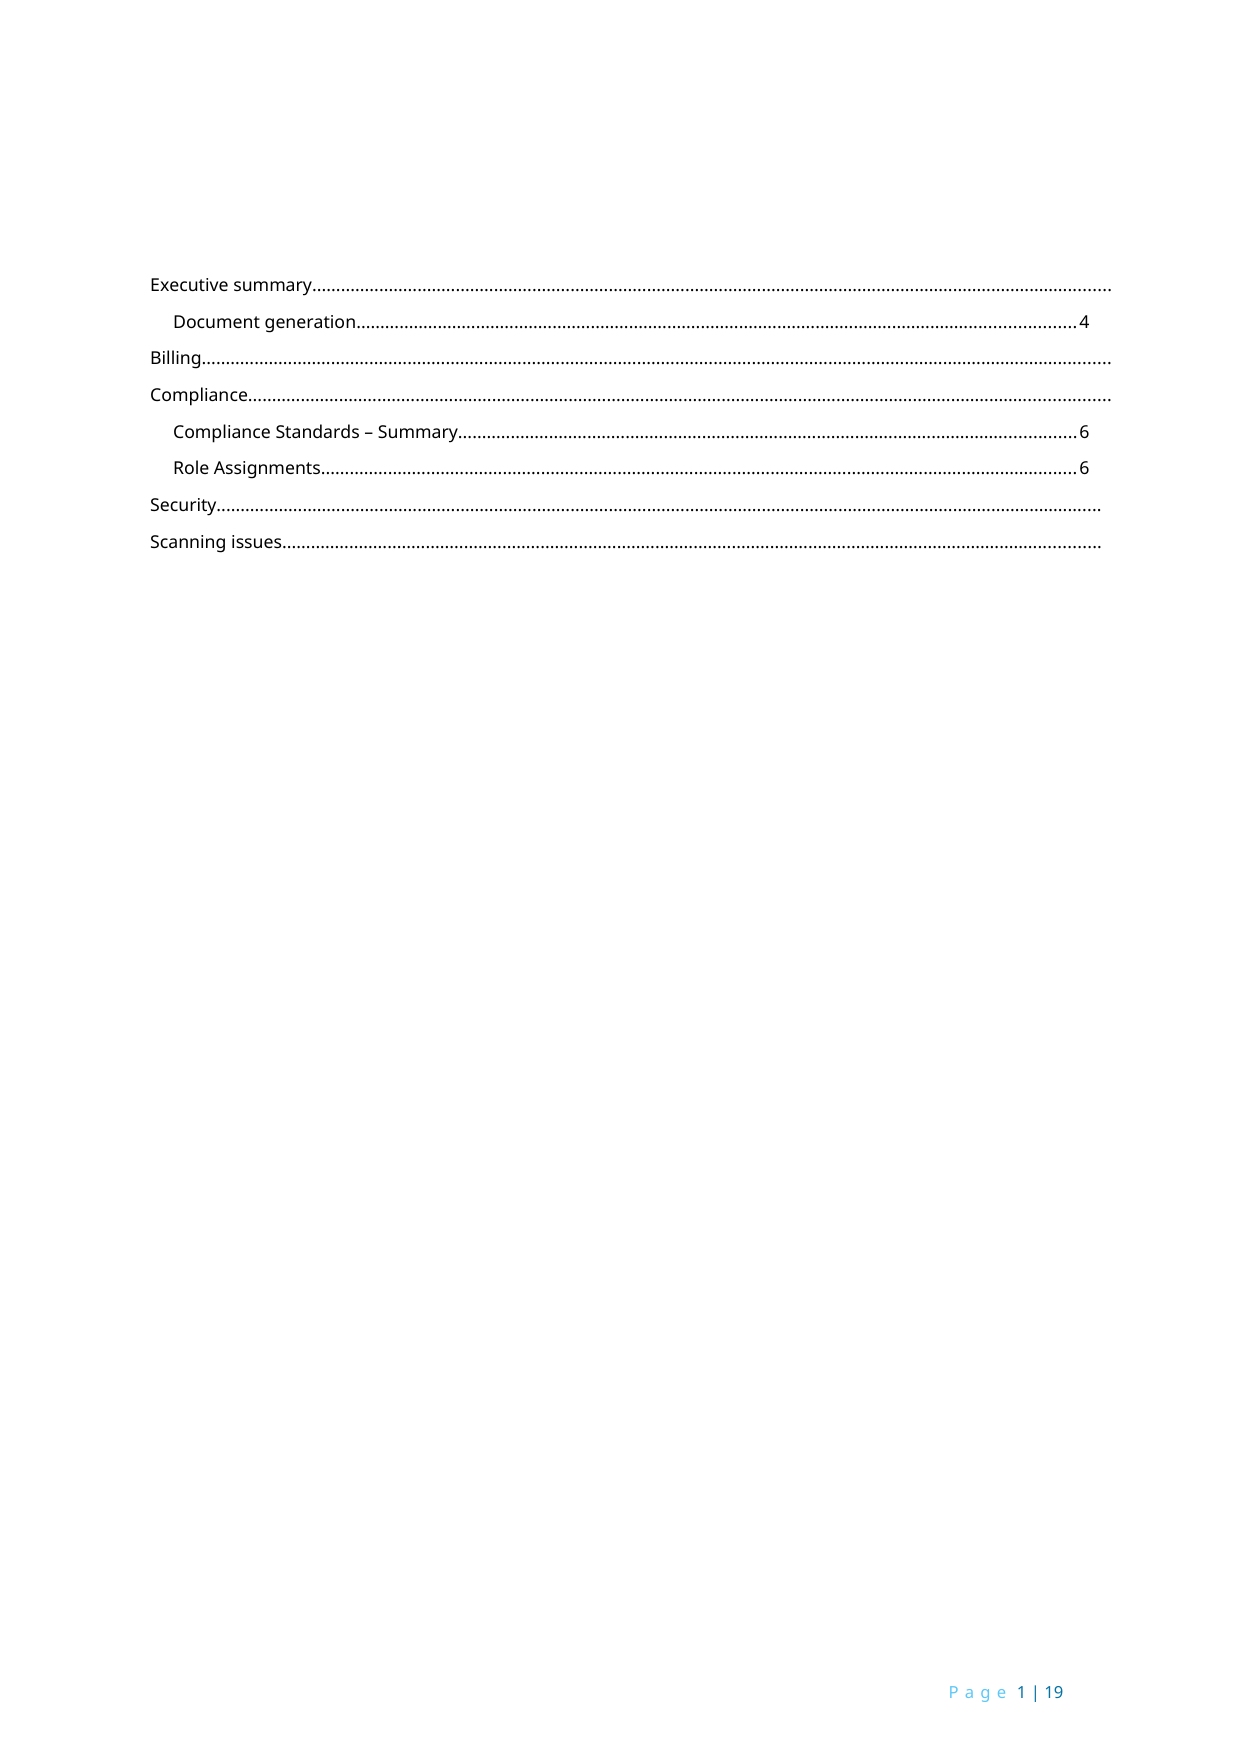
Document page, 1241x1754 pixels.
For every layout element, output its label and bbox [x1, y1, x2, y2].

picture [1018, 1686, 1022, 1698]
